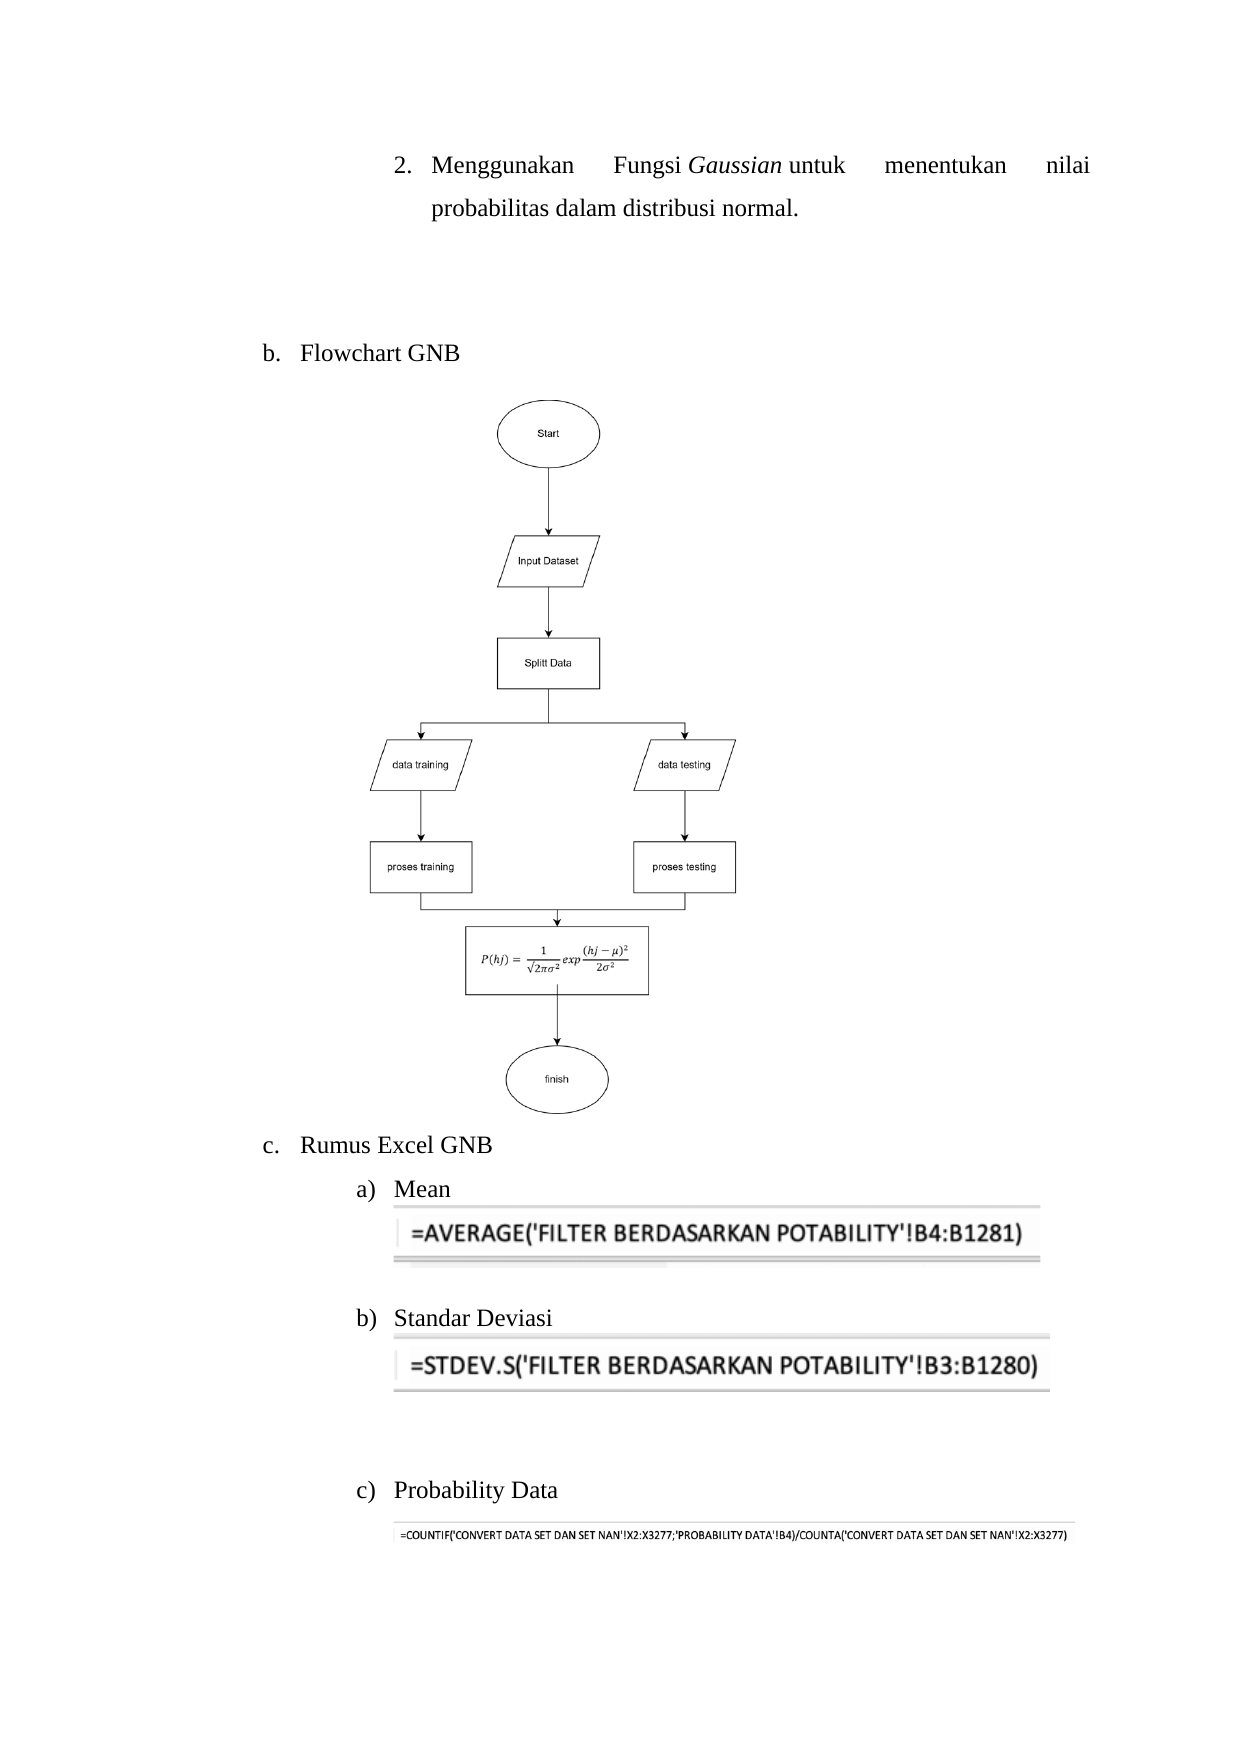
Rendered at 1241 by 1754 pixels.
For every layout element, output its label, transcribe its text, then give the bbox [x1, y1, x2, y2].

picture [393, 1205, 1041, 1268]
list Probability Data [356, 1476, 1090, 1504]
picture [393, 1521, 1075, 1546]
list Rumus Excel GNB [262, 1131, 1090, 1159]
list Mean [356, 1174, 1090, 1202]
list Flowchart GNB [262, 338, 1090, 366]
picture [369, 400, 737, 1114]
list Menggunakan Fungsi Gaussian untuk menentukan nilai probabilitas dalam distribusi normal. [394, 150, 1090, 222]
list Standar Deviasi [356, 1303, 1090, 1332]
picture [393, 1333, 1050, 1392]
